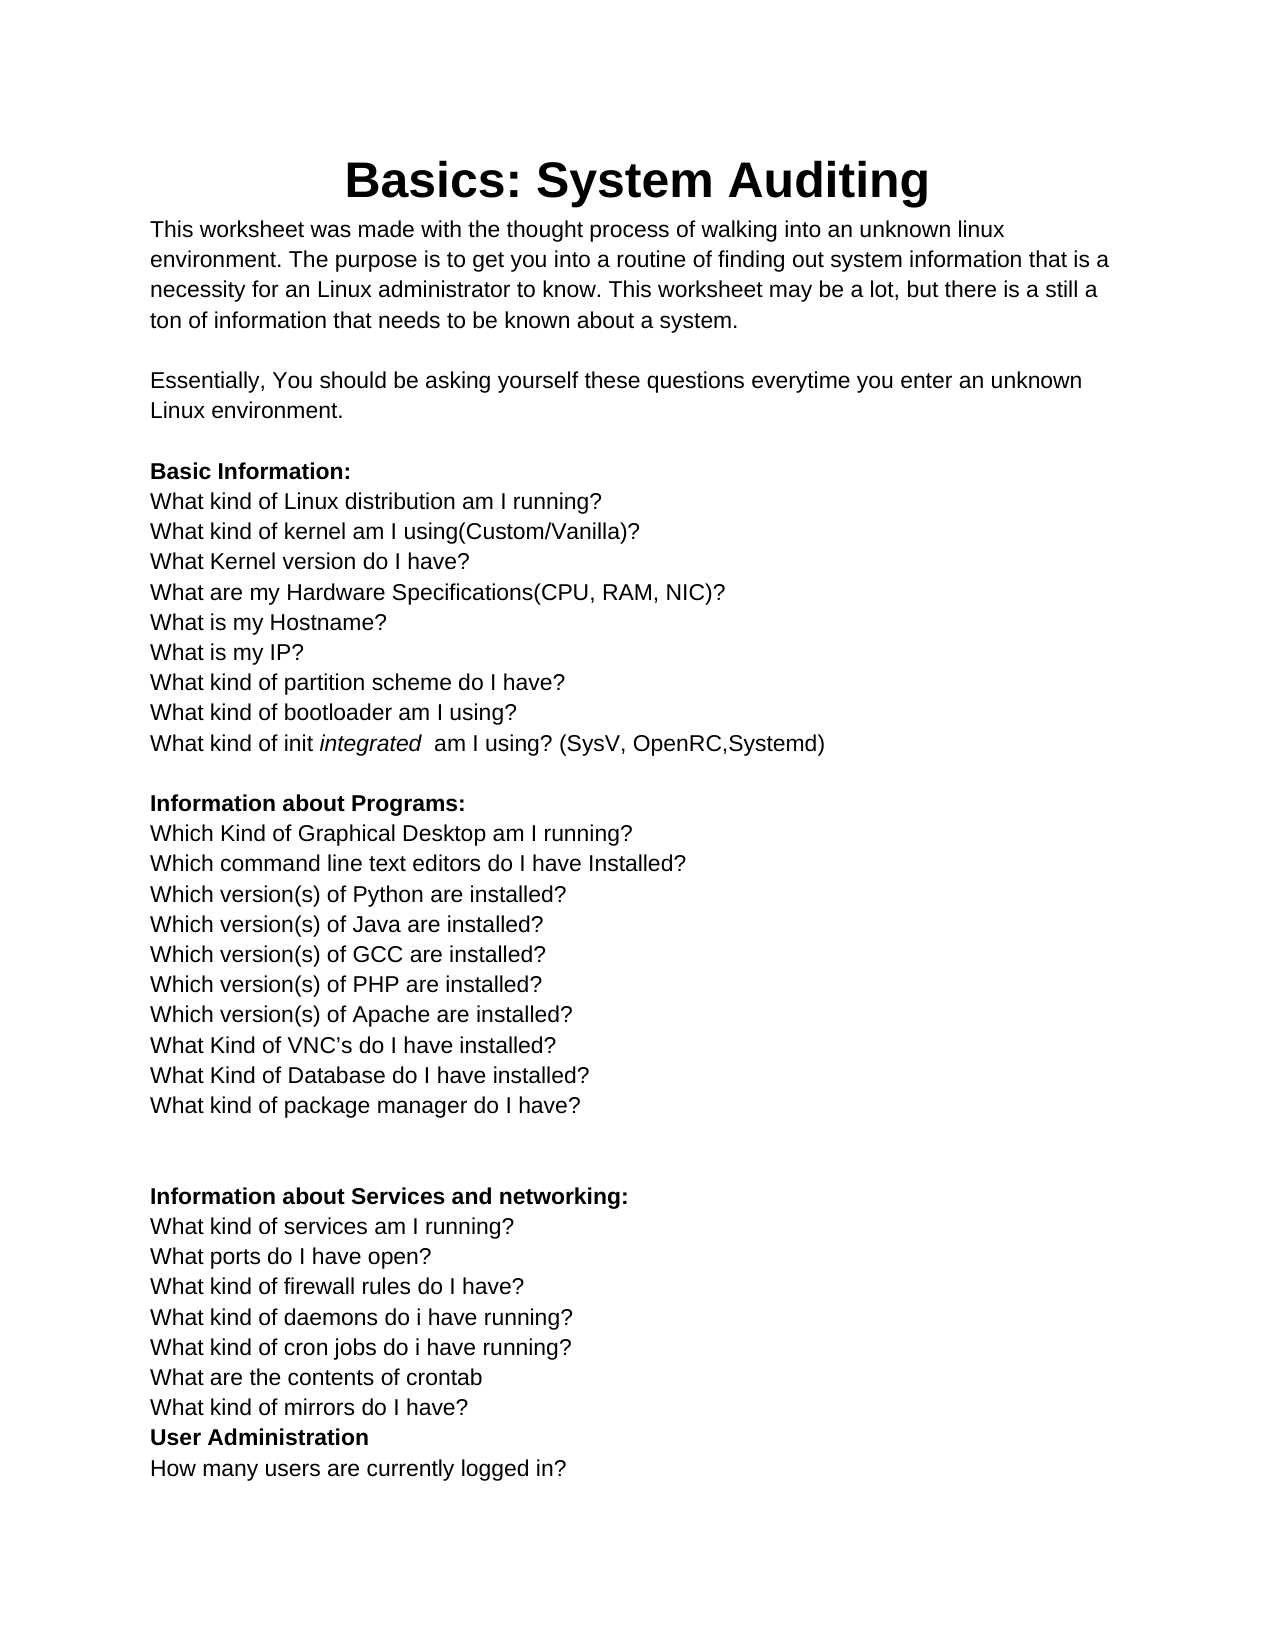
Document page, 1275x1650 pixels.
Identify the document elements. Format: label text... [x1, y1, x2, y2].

text What kind of cron jobs do i have running? [150, 1334, 1125, 1360]
text What kind of daemons do i have running? [150, 1303, 1125, 1330]
text Which version(s) of PHP are installed? [150, 971, 1125, 998]
text How many users are currently logged in? [150, 1454, 1125, 1481]
text Information about Services and networking: [150, 1183, 1125, 1209]
text What kind of package manager do I have? [150, 1092, 1125, 1118]
text What kind of kernel am I using(Custom/Vanilla)? [150, 518, 1125, 544]
text What Kind of Database do I have installed? [150, 1062, 1125, 1088]
text What ports do I have open? [150, 1243, 1125, 1269]
text User Administration [150, 1424, 1125, 1451]
text What kind of firewall rules do I have? [150, 1273, 1125, 1300]
text Which version(s) of Java are installed? [150, 911, 1125, 937]
text Basics: System Auditing [150, 150, 1125, 207]
text What kind of services am I running? [150, 1213, 1125, 1239]
text What Kernel version do I have? [150, 548, 1125, 575]
text What kind of init integrated am I using? (SysV, OpenRC,Systemd) [150, 729, 1125, 756]
text What are my Hardware Specifications(CPU, RAM, NIC)? [150, 578, 1125, 605]
text What kind of mirrors do I have? [150, 1394, 1125, 1421]
text What is my IP? [150, 639, 1125, 665]
text What kind of bootloader am I using? [150, 699, 1125, 726]
text What kind of partition scheme do I have? [150, 669, 1125, 696]
text Information about Programs: [150, 790, 1125, 816]
text Which Kind of Graphical Desktop am I running? [150, 820, 1125, 847]
text Which version(s) of Apache are installed? [150, 1001, 1125, 1028]
text What Kind of VNC’s do I have installed? [150, 1032, 1125, 1058]
text What kind of Linux distribution am I running? [150, 488, 1125, 514]
text Essentially, You should be asking yourself these questions everytime you enter an unknown Linux environment. [150, 367, 1125, 424]
text Which version(s) of GCC are installed? [150, 941, 1125, 967]
text Basic Information: [150, 458, 1125, 484]
text What are the contents of crontab [150, 1364, 1125, 1390]
text Which command line text editors do I have Installed? [150, 850, 1125, 877]
text Which version(s) of Python are installed? [150, 881, 1125, 907]
text This worksheet was made with the thought process of walking into an unknown linux environment. The purpose is to get you into a routine of finding out system information that is a necessity for an Linux administrator to know. This worksheet may be a lot, but there is a still a ton of information that needs to be known about a system. [150, 216, 1125, 333]
text What is my Hostname? [150, 609, 1125, 635]
